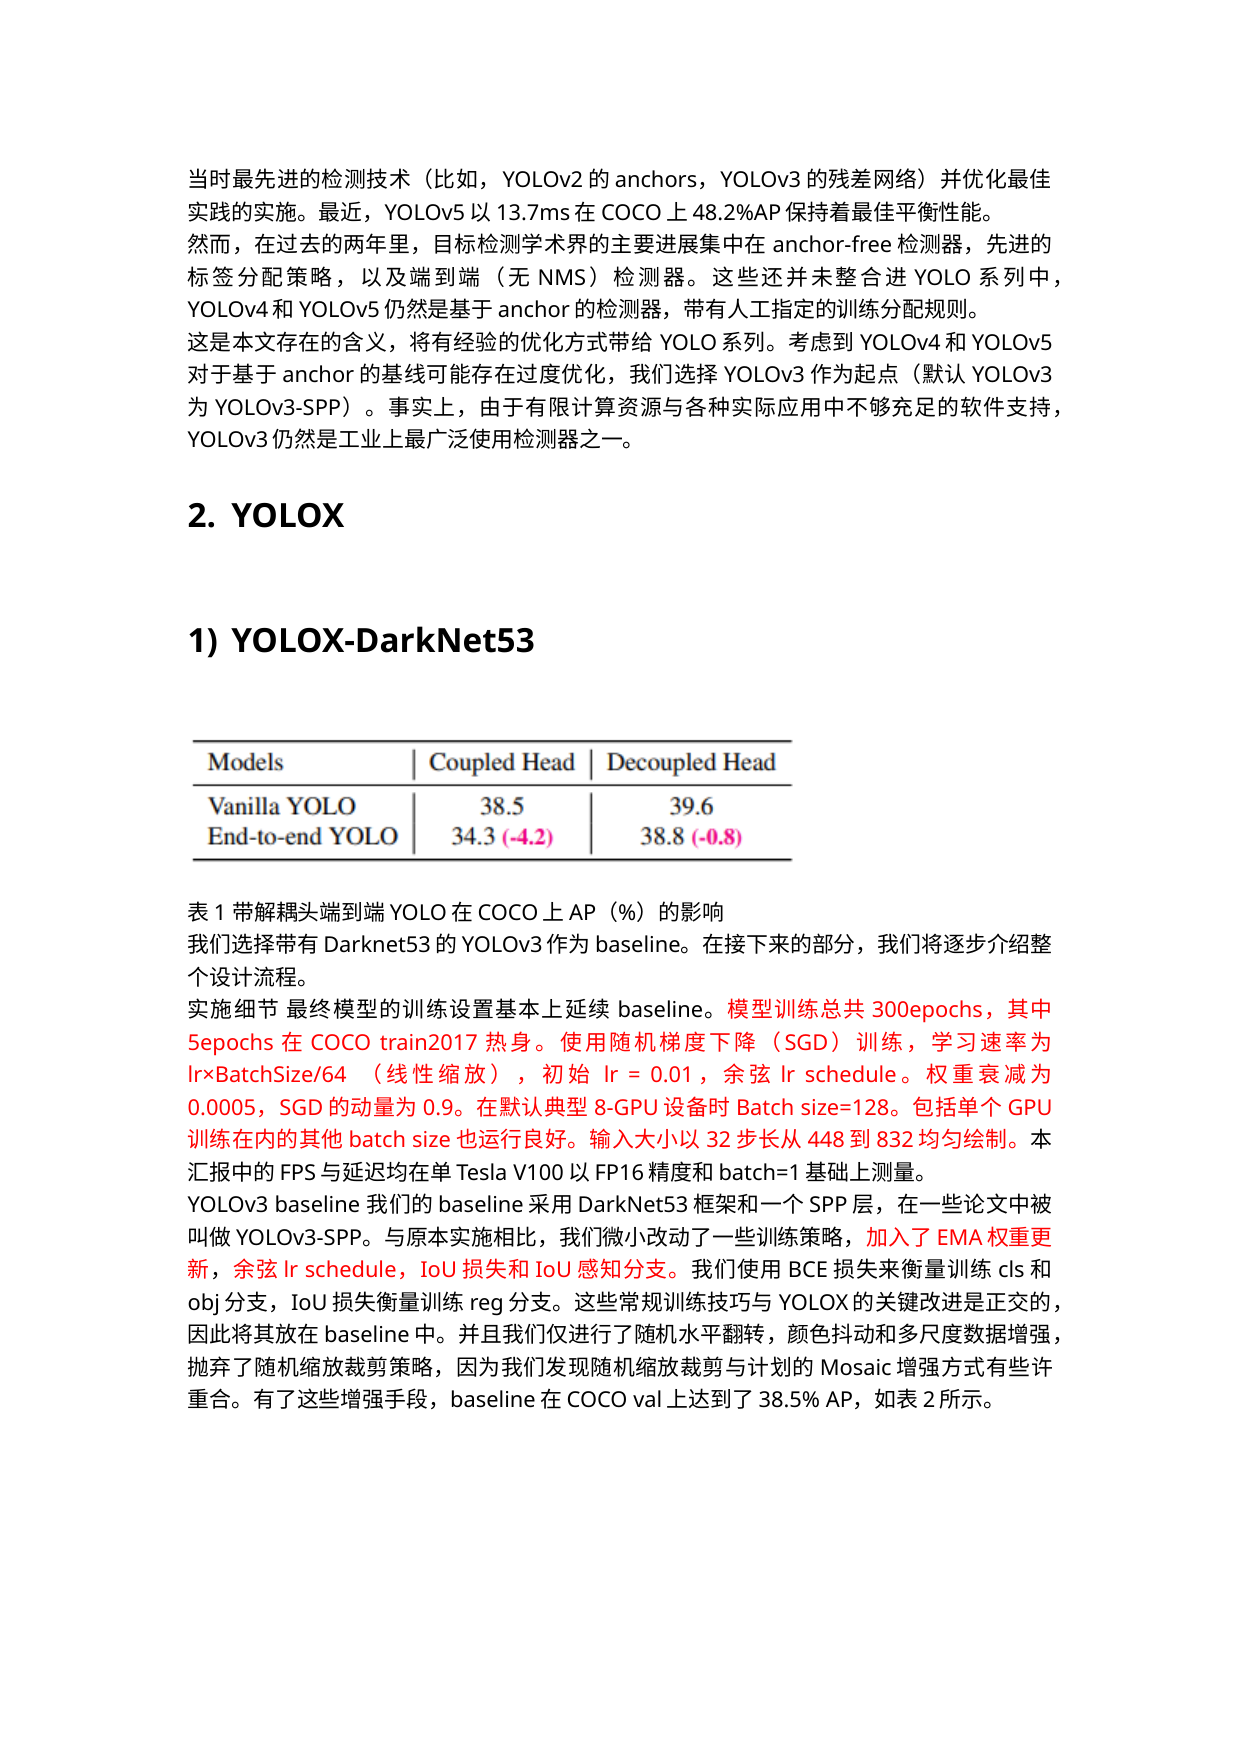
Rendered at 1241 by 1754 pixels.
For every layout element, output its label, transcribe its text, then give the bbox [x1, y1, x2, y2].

text 实施细节 最终模型的训练设置基本上延续baseline。模型训练总共300epochs，其中5epochs在COCO train2017热身。使用随机梯度下降（SGD）训练，学习速率为lr×BatchSize/64 （线性缩放），初始 lr = 0.01，余弦lr schedule。权重衰减为0.0005，SGD的动量为0.9。在默认典型8-GPU设备时Batch size=128。包括单个GPU训练在内的其他batch size也运行良好。输入大小以32步长从448到832均匀绘制。本汇报中的FPS与延迟均在单Tesla V100以FP16精度和batch=1基础上测量。 [187, 992, 1053, 1187]
text YOLOv3 baseline 我们的baseline采用DarkNet53框架和一个SPP层，在一些论文中被叫做YOLOv3-SPP。与原本实施相比，我们微小改动了一些训练策略，加入了EMA权重更新，余弦lr schedule，IoU损失和IoU感知分支。我们使用BCE损失来衡量训练cls和obj分支，IoU损失衡量训练reg分支。这些常规训练技巧与YOLOX的关键改进是正交的，因此将其放在baseline中。并且我们仅进行了随机水平翻转，颜色抖动和多尺度数据增强，抛弃了随机缩放裁剪策略，因为我们发现随机缩放裁剪与计划的Mosaic增强方式有些许重合。有了这些增强手段，baseline在COCO val上达到了38.5% AP，如表2所示。 [187, 1187, 1053, 1414]
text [187, 162, 1053, 227]
text 我们选择带有Darknet53的YOLOv3作为baseline。在接下来的部分，我们将逐步介绍整个设计流程。 [187, 927, 1053, 992]
subtitle YOLOX-DarkNet53 [187, 607, 1053, 672]
text 表1 带解耦头端到端YOLO在COCO上AP（%）的影响 [187, 894, 1053, 927]
text 这是本文存在的含义，将有经验的优化方式带给YOLO系列。考虑到YOLOv4和YOLOv5对于基于anchor的基线可能存在过度优化，我们选择YOLOv3作为起点（默认YOLOv3为YOLOv3-SPP）。事实上，由于有限计算资源与各种实际应用中不够充足的软件支持，YOLOv3仍然是工业上最广泛使用检测器之一。 [187, 324, 1053, 454]
text 然而，在过去的两年里，目标检测学术界的主要进展集中在anchor-free检测器，先进的标签分配策略，以及端到端（无NMS）检测器。这些还并未整合进YOLO系列中，YOLOv4和YOLOv5仍然是基于anchor的检测器，带有人工指定的训练分配规则。 [187, 227, 1053, 324]
subtitle YOLOX [187, 482, 1053, 547]
picture [187, 732, 796, 870]
